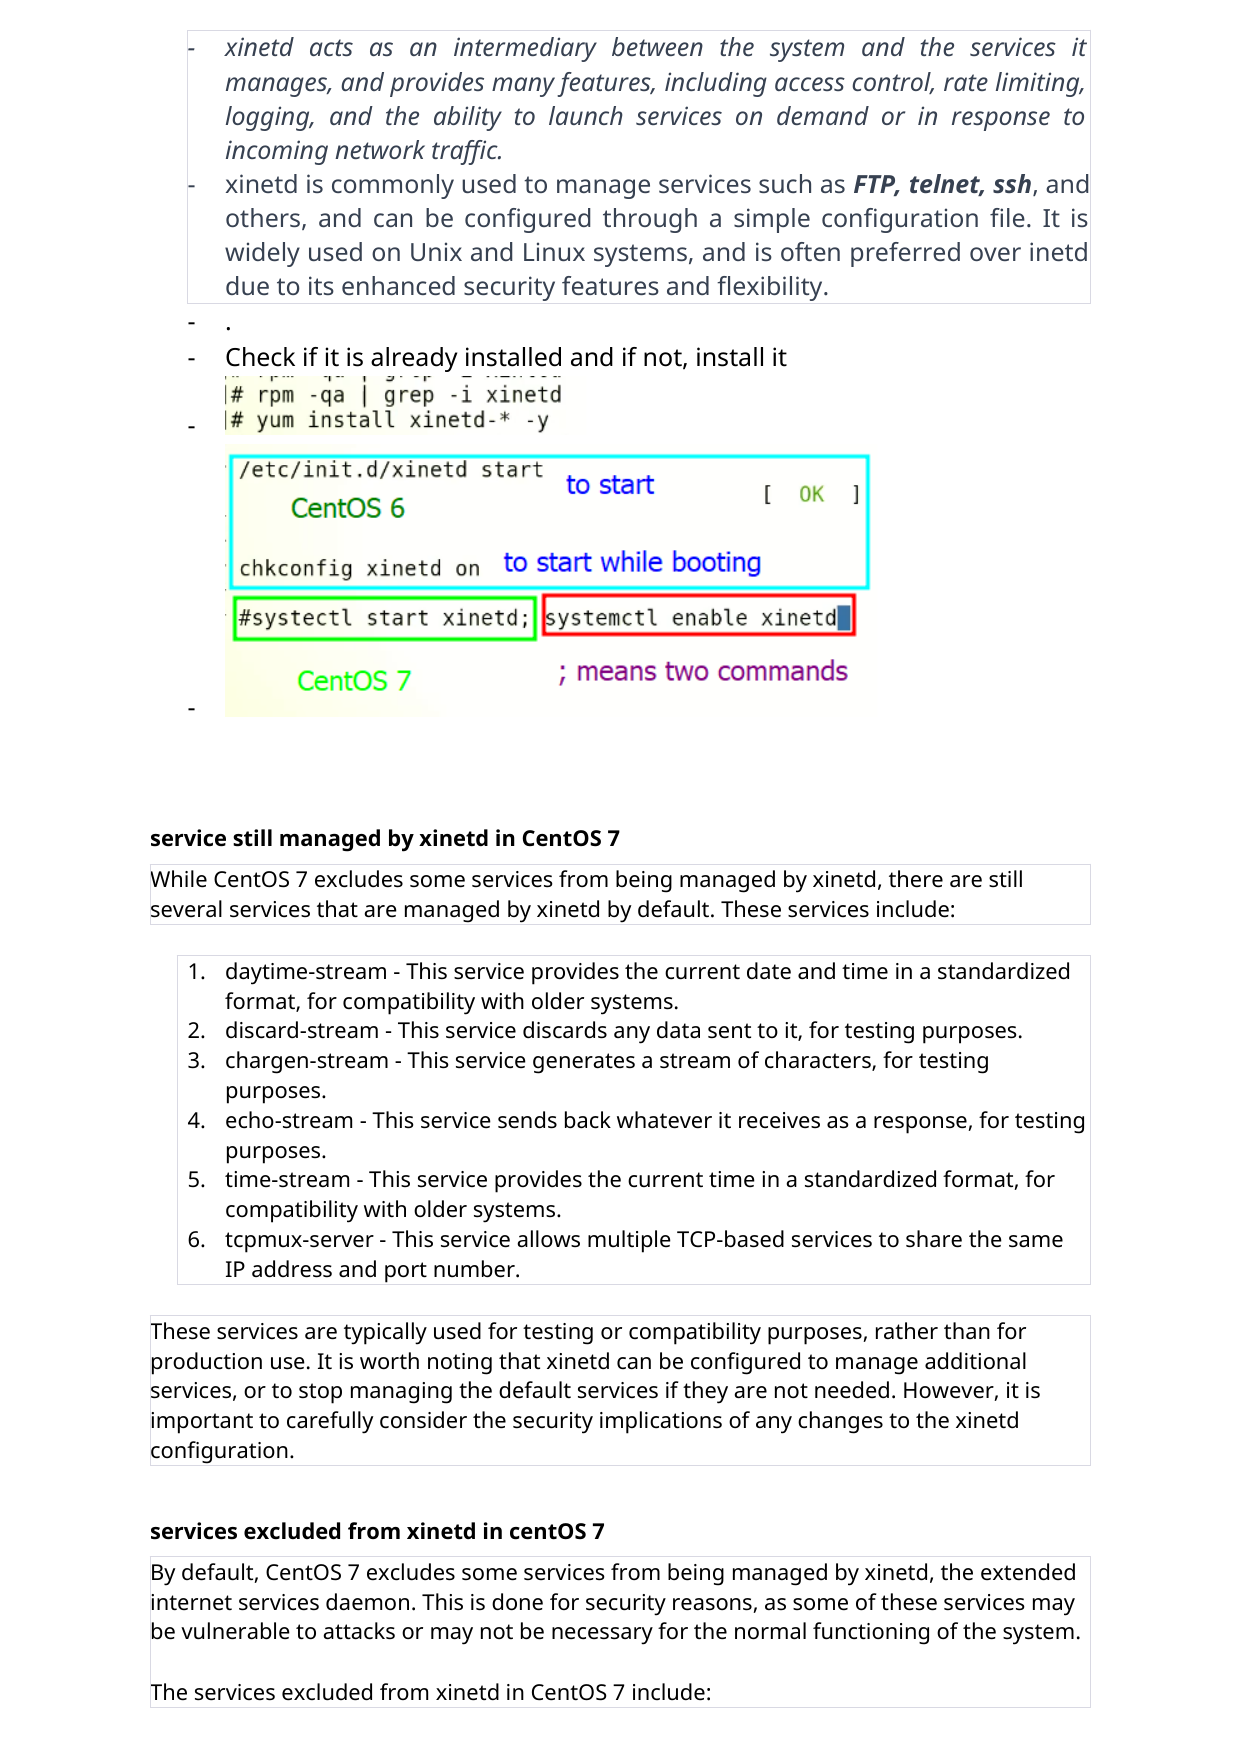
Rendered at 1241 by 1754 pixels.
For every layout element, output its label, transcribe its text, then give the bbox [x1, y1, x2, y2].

list echo-stream - This service sends back whatever it receives as a response, for testing purposes. [178, 1104, 1090, 1164]
picture [225, 444, 878, 717]
text service still managed by xinetd in CentOS 7 [150, 823, 1090, 853]
picture [225, 376, 587, 435]
list xinetd acts as an intermediary between the system and the services it manages, and provides many features, including access control, rate limiting, logging, and the ability to launch services on demand or in response to incoming network traffic. [188, 31, 1090, 166]
list discard-stream - This service discards any data sent to it, for testing purposes. [178, 1015, 1090, 1045]
list . [187, 304, 1090, 337]
list time-stream - This service provides the current time in a standardized format, for compatibility with older systems. [178, 1164, 1090, 1223]
text services excluded from xinetd in centOS 7 [150, 1516, 1090, 1546]
list daytime-stream - This service provides the current date and time in a standardized format, for compatibility with older systems. [178, 956, 1090, 1015]
text While CentOS 7 excludes some services from being managed by xinetd, there are still several services that are managed by xinetd by default. These services include: [151, 865, 1090, 924]
text The services excluded from xinetd in CentOS 7 include: [151, 1677, 1090, 1707]
list tcpmux-server - This service allows multiple TCP-based services to share the same IP address and port number. [178, 1223, 1090, 1284]
list xinetd is commonly used to manage services such as FTP, telnet, ssh, and others, and can be configured through a simple configuration file. It is widely used on Unix and Linux systems, and is often preferred over inetd due to its enhanced security features and flexibility. [188, 166, 1090, 303]
list chargen-stream - This service generates a stream of characters, for testing purposes. [178, 1045, 1090, 1104]
text These services are typically used for testing or compatibility purposes, rather than for production use. It is worth noting that xinetd can be configured to manage additional services, or to stop managing the default services if they are not needed. However, it is important to carefully consider the security implications of any changes to the xinetd configuration. [151, 1316, 1090, 1465]
text By default, CentOS 7 excludes some services from being managed by xinetd, the extended internet services daemon. This is done for security reasons, as some of these services may be vulnerable to attacks or may not be necessary for the normal functioning of the system. [151, 1557, 1090, 1646]
list Check if it is already installed and if not, install it [187, 340, 1090, 374]
